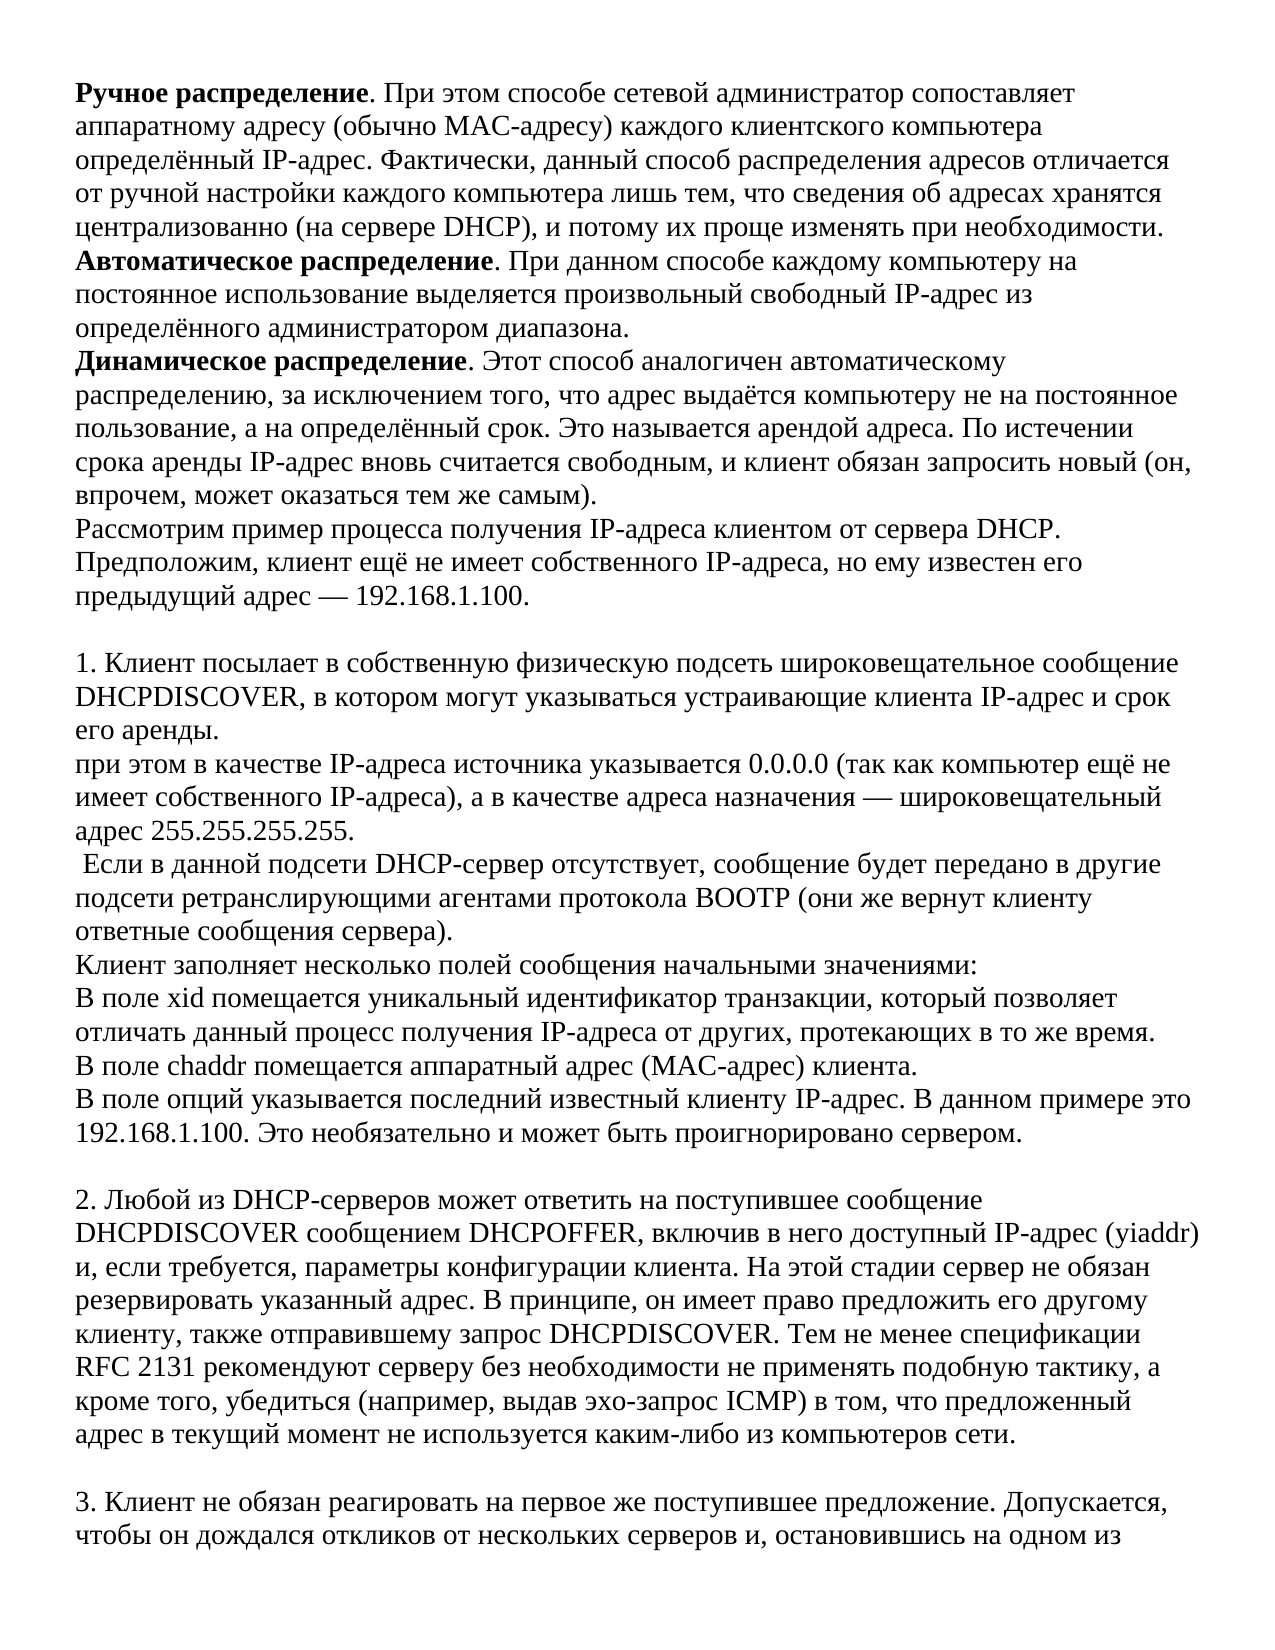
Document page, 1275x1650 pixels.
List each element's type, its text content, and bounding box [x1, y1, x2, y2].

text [75, 1484, 1200, 1551]
text Рассмотрим пример процесса получения IP-адреса клиентом от сервера DHCP. Предположим, клиент ещё не имеет собственного IP-адреса, но ему известен его предыдущий адрес — 192.168.1.100. [75, 511, 1200, 612]
text Клиент заполняет несколько полей сообщения начальными значениями: [75, 947, 1200, 981]
text Автоматическое распределение. При данном способе каждому компьютеру на постоянное использование выделяется произвольный свободный IP-адрес из определённого администратором диапазона. [75, 243, 1200, 343]
text Динамическое распределение. Этот способ аналогичен автоматическому распределению, за исключением того, что адрес выдаётся компьютеру не на постоянное пользование, а на определённый срок. Это называется арендой адреса. По истечении срока аренды IP-адрес вновь считается свободным, и клиент обязан запросить новый (он, впрочем, может оказаться тем же самым). [75, 343, 1200, 511]
text при этом в качестве IP-адреса источника указывается 0.0.0.0 (так как компьютер ещё не имеет собственного IP-адреса), а в качестве адреса назначения — широковещательный адрес 255.255.255.255. [75, 746, 1200, 846]
text 1. Клиент посылает в собственную физическую подсеть широковещательное сообщение DHCPDISCOVER, в котором могут указываться устраивающие клиента IP-адрес и срок его аренды. [75, 645, 1200, 746]
text В поле chaddr помещается аппаратный адрес (MAC-адрес) клиента. [75, 1048, 1200, 1081]
text В поле xid помещается уникальный идентификатор транзакции, который позволяет отличать данный процесс получения IP-адреса от других, протекающих в то же время. [75, 981, 1200, 1048]
text В поле опций указывается последний известный клиенту IP-адрес. В данном примере это 192.168.1.100. Это необязательно и может быть проигнорировано сервером. [75, 1081, 1200, 1148]
text 2. Любой из DHCP-серверов может ответить на поступившее сообщение DHCPDISCOVER сообщением DHCPOFFER, включив в него доступный IP-адрес (yiaddr) и, если требуется, параметры конфигурации клиента. На этой стадии сервер не обязан резервировать указанный адрес. В принципе, он имеет право предложить его другому клиенту, также отправившему запрос DHCPDISCOVER. Тем не менее спецификации RFC 2131 рекомендуют серверу без необходимости не применять подобную тактику, а кроме того, убедиться (например, выдав эхо-запрос ICMP) в том, что предложенный адрес в текущий момент не используется каким-либо из компьютеров сети. [75, 1182, 1200, 1450]
text Ручное распределение. При этом способе сетевой администратор сопоставляет аппаратному адресу (обычно MAC-адресу) каждого клиентского компьютера определённый IP-адрес. Фактически, данный способ распределения адресов отличается от ручной настройки каждого компьютера лишь тем, что сведения об адресах хранятся централизованно (на сервере DHCP), и потому их проще изменять при необходимости. [75, 75, 1200, 243]
text Если в данной подсети DHCP-сервер отсутствует, сообщение будет передано в другие подсети ретранслирующими агентами протокола BOOTP (они же вернут клиенту ответные сообщения сервера). [75, 846, 1200, 947]
